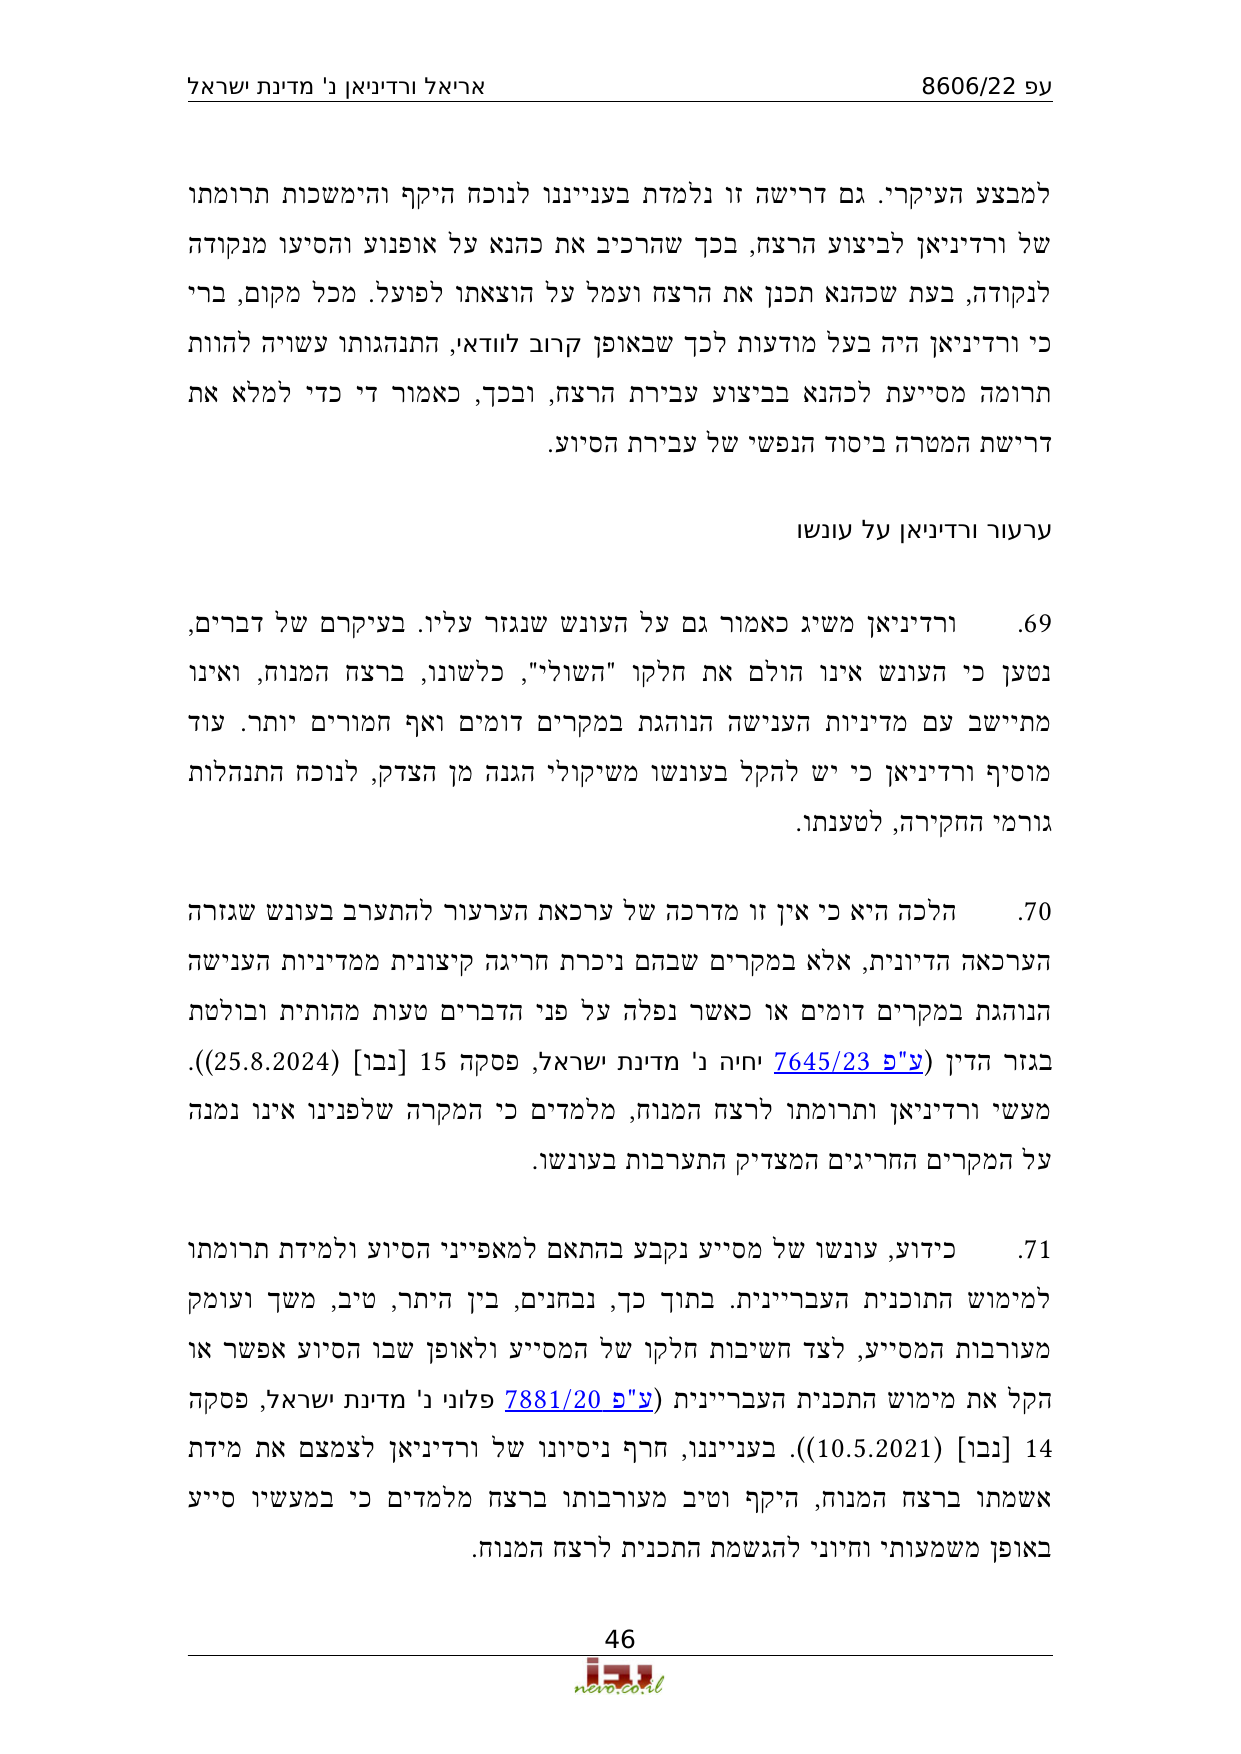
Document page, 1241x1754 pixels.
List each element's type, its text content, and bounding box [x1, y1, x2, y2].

text ערעור ורדיניאן על עונשו [187, 515, 1053, 544]
list הלכה היא כי אין זו מדרכה של ערכאת הערעור להתערב בעונש שגזרה הערכאה הדיונית, אלא במקרים שבהם ניכרת חריגה קיצונית ממדיניות הענישה הנוהגת במקרים דומים או כאשר נפלה על פני הדברים טעות מהותית ובולטת בגזר הדין (ע"פ 7645/23 יחיה נ' מדינת ישראל, פסקה 15 [נבו] (25.8.2024)‏). מעשי ורדיניאן ותרומתו לרצח המנוח, מלמדים כי המקרה שלפנינו אינו נמנה על המקרים החריגים המצדיק התערבות בעונשו. [187, 894, 1053, 1177]
list כידוע, עונשו של מסייע נקבע בהתאם למאפייני הסיוע ולמידת תרומתו למימוש התוכנית העבריינית. בתוך כך, נבחנים, בין היתר, טיב, משך ועומק מעורבות המסייע, לצד חשיבות חלקו של המסייע ולאופן שבו הסיוע אפשר או הקל את מימוש התכנית העבריינית (ע"פ 7881/20 פלוני נ' מדינת ישראל, פסקה 14 [נבו] (10.5.2021)‏). בענייננו, חרף ניסיונו של ורדיניאן לצמצם את מידת אשמתו ברצח המנוח, היקף וטיב מעורבותו ברצח מלמדים כי במעשיו סייע באופן משמעותי וחיוני להגשמת התכנית לרצח המנוח. [187, 1233, 1053, 1565]
picture [574, 1657, 666, 1695]
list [187, 177, 1053, 459]
list ורדיניאן משיג כאמור גם על העונש שנגזר עליו. בעיקרם של דברים, נטען כי העונש אינו הולם את חלקו "השולי", כלשונו, ברצח המנוח, ואינו מתיישב עם מדיניות הענישה הנוהגת במקרים דומים ואף חמורים יותר. עוד מוסיף ורדיניאן כי יש להקל בעונשו משיקולי הגנה מן הצדק, לנוכח התנהלות גורמי החקירה, לטענתו. [187, 606, 1053, 838]
